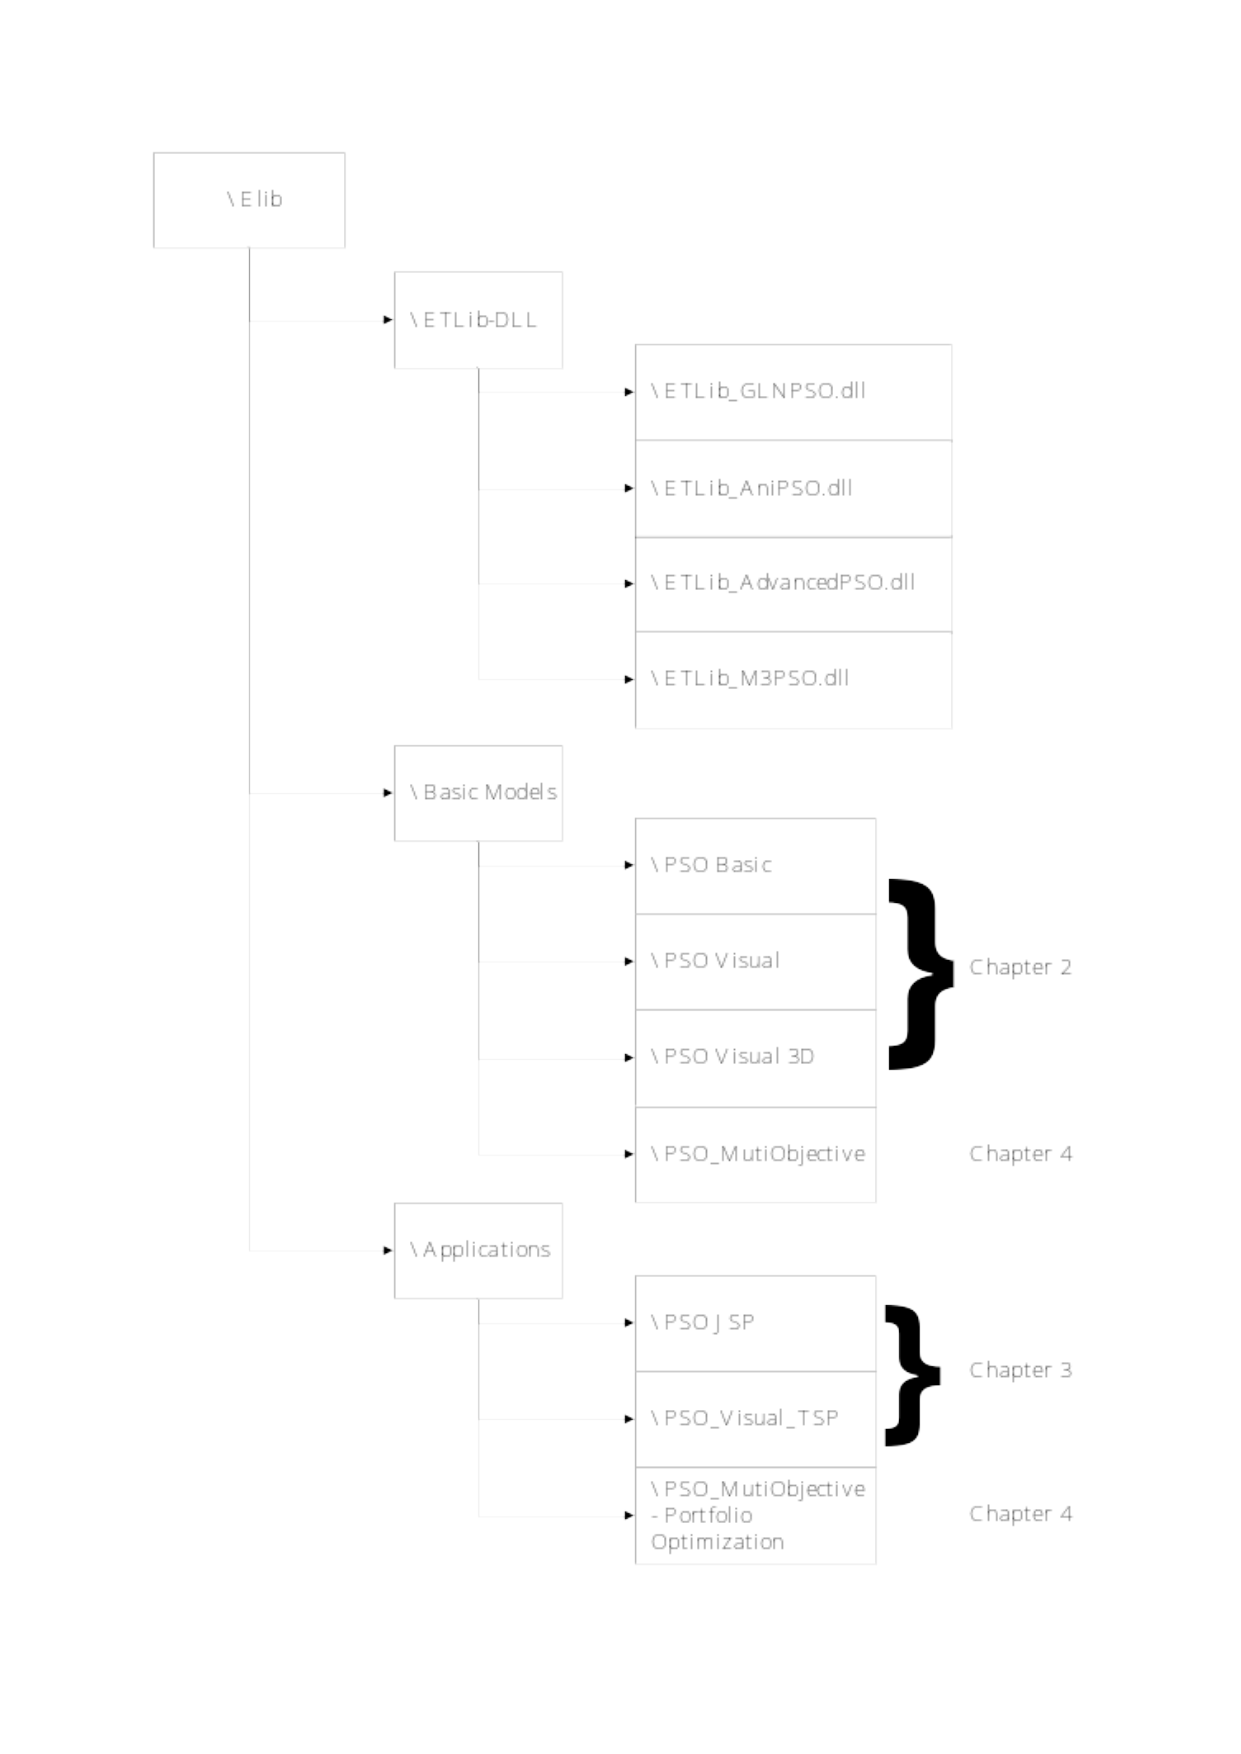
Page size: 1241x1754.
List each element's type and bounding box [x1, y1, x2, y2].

text [150, 150, 1090, 1593]
